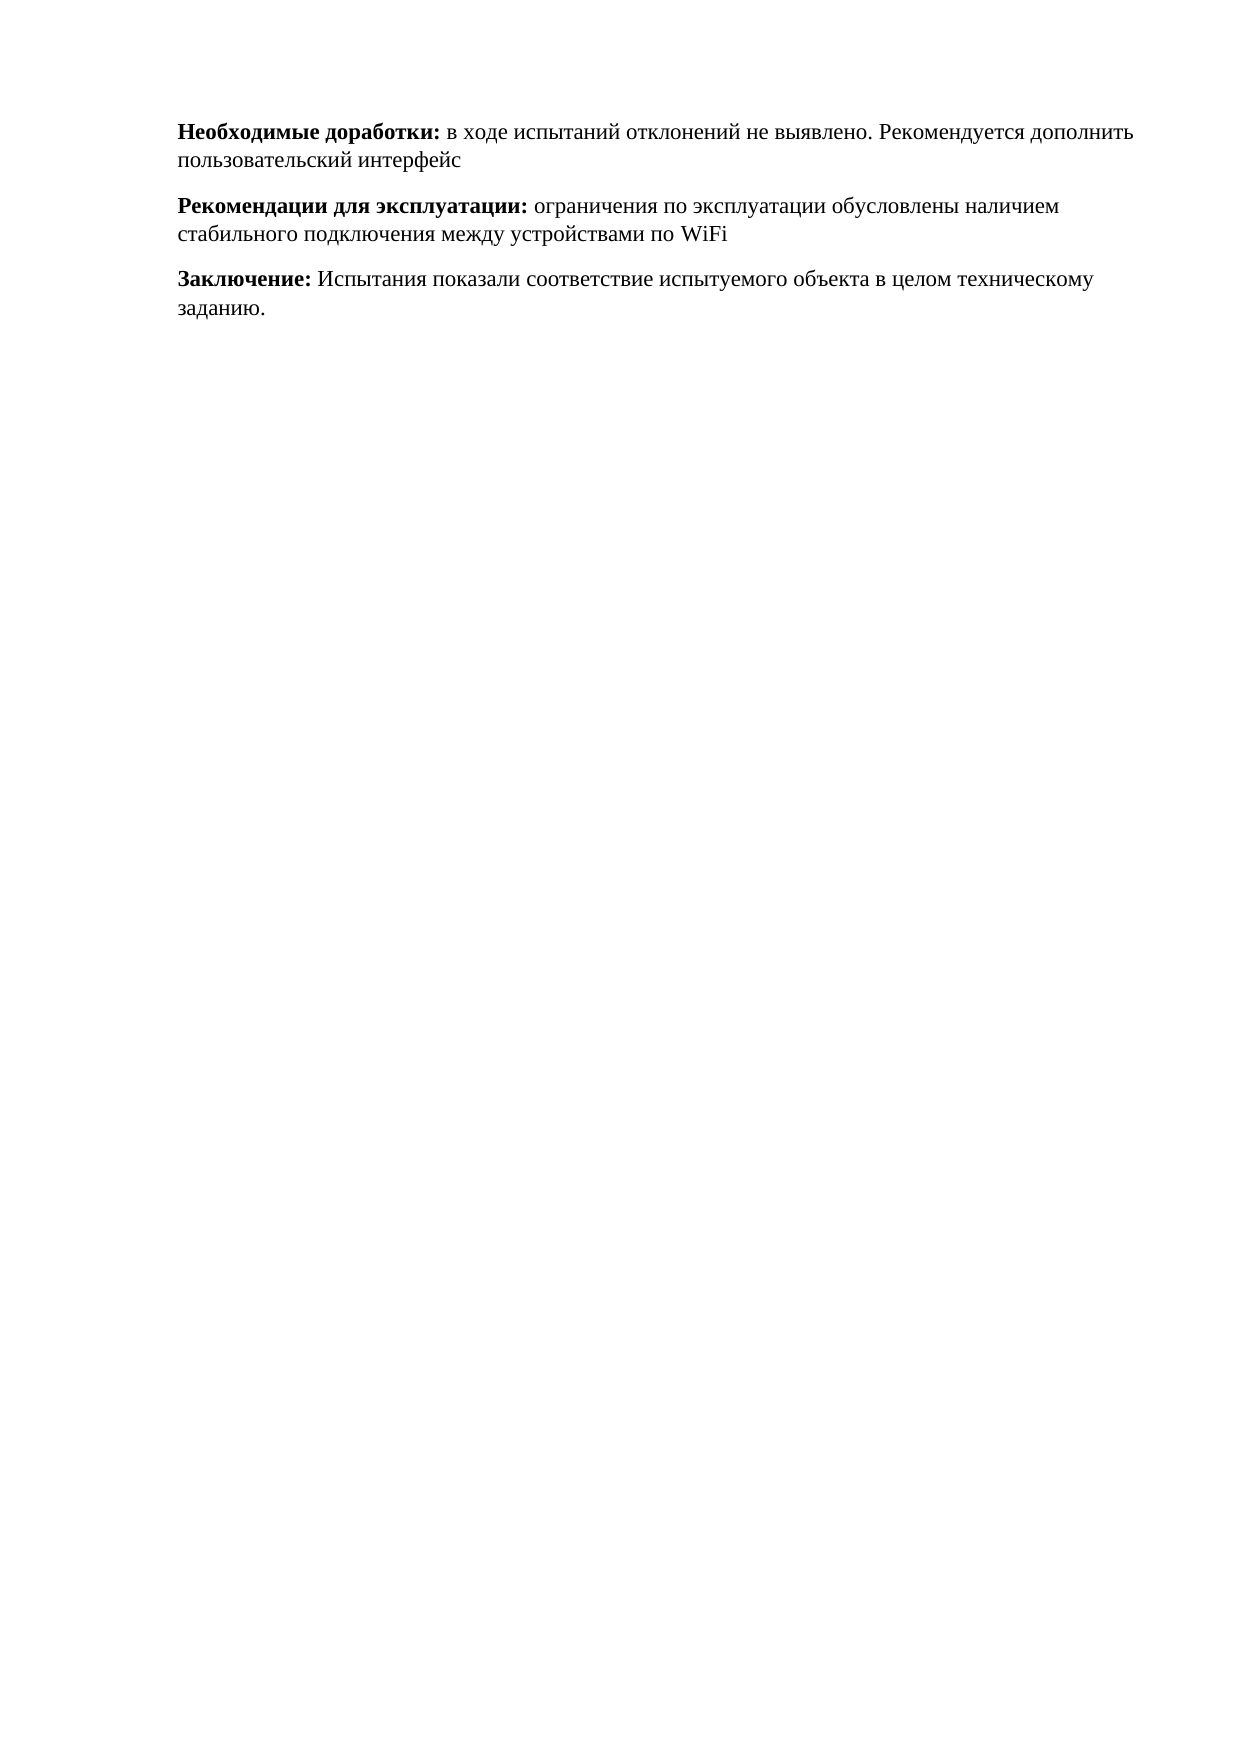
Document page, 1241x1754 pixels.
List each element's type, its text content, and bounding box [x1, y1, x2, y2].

text Заключение: Испытания показали соответствие испытуемого объекта в целом техническому заданию. [177, 265, 1152, 320]
text Необходимые доработки: в ходе испытаний отклонений не выявлено. Рекомендуется дополнить пользовательский интерфейс [177, 118, 1152, 173]
text Рекомендации для эксплуатации: ограничения по эксплуатации обусловлены наличием стабильного подключения между устройствами по WiFi [177, 192, 1152, 246]
